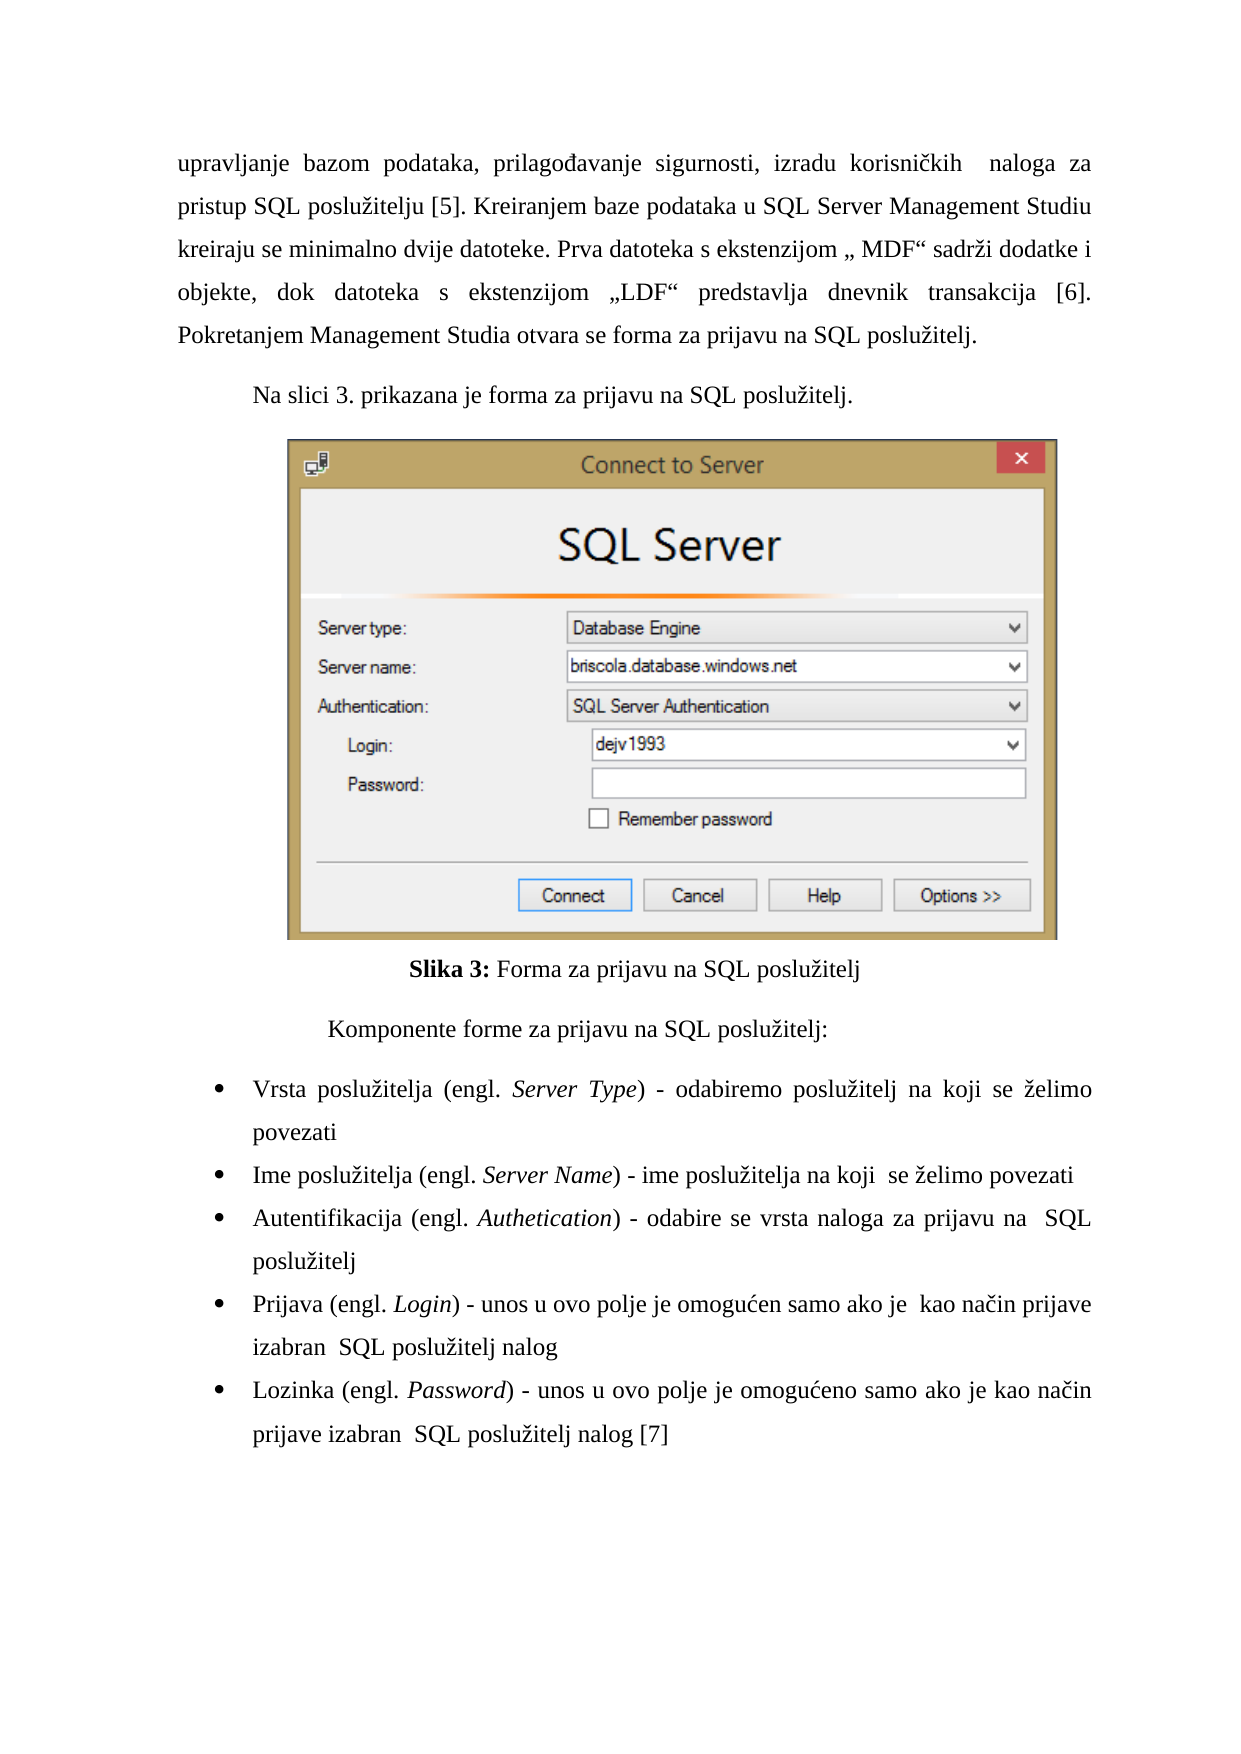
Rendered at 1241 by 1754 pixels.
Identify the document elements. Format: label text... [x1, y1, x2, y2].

list Prijava (engl. Login) - unos u ovo polje je omogućen samo ako je kao način prijave izabran SQL poslužitelj nalog [215, 1289, 1092, 1361]
text Na slici 3. prikazana je forma za prijavu na SQL poslužitelj. [177, 380, 1092, 409]
text Slika 3: Forma za prijavu na SQL poslužitelj [177, 954, 1092, 983]
list Lozinka (engl. Password) - unos u ovo polje je omogućeno samo ako je kao način prijave izabran SQL poslužitelj nalog [7] [215, 1376, 1092, 1447]
text Komponente forme za prijavu na SQL poslužitelj: [177, 1014, 1092, 1043]
picture [287, 439, 1058, 940]
list Ime poslužitelja (engl. Server Name) - ime poslužitelja na koji se želimo povezati [215, 1160, 1092, 1189]
list Vrsta poslužitelja (engl. Server Type) - odabiremo poslužitelj na koji se želimo povezati [215, 1074, 1092, 1146]
list Autentifikacija (engl. Authetication) - odabire se vrsta naloga za prijavu na SQL poslužitelj [215, 1203, 1092, 1275]
